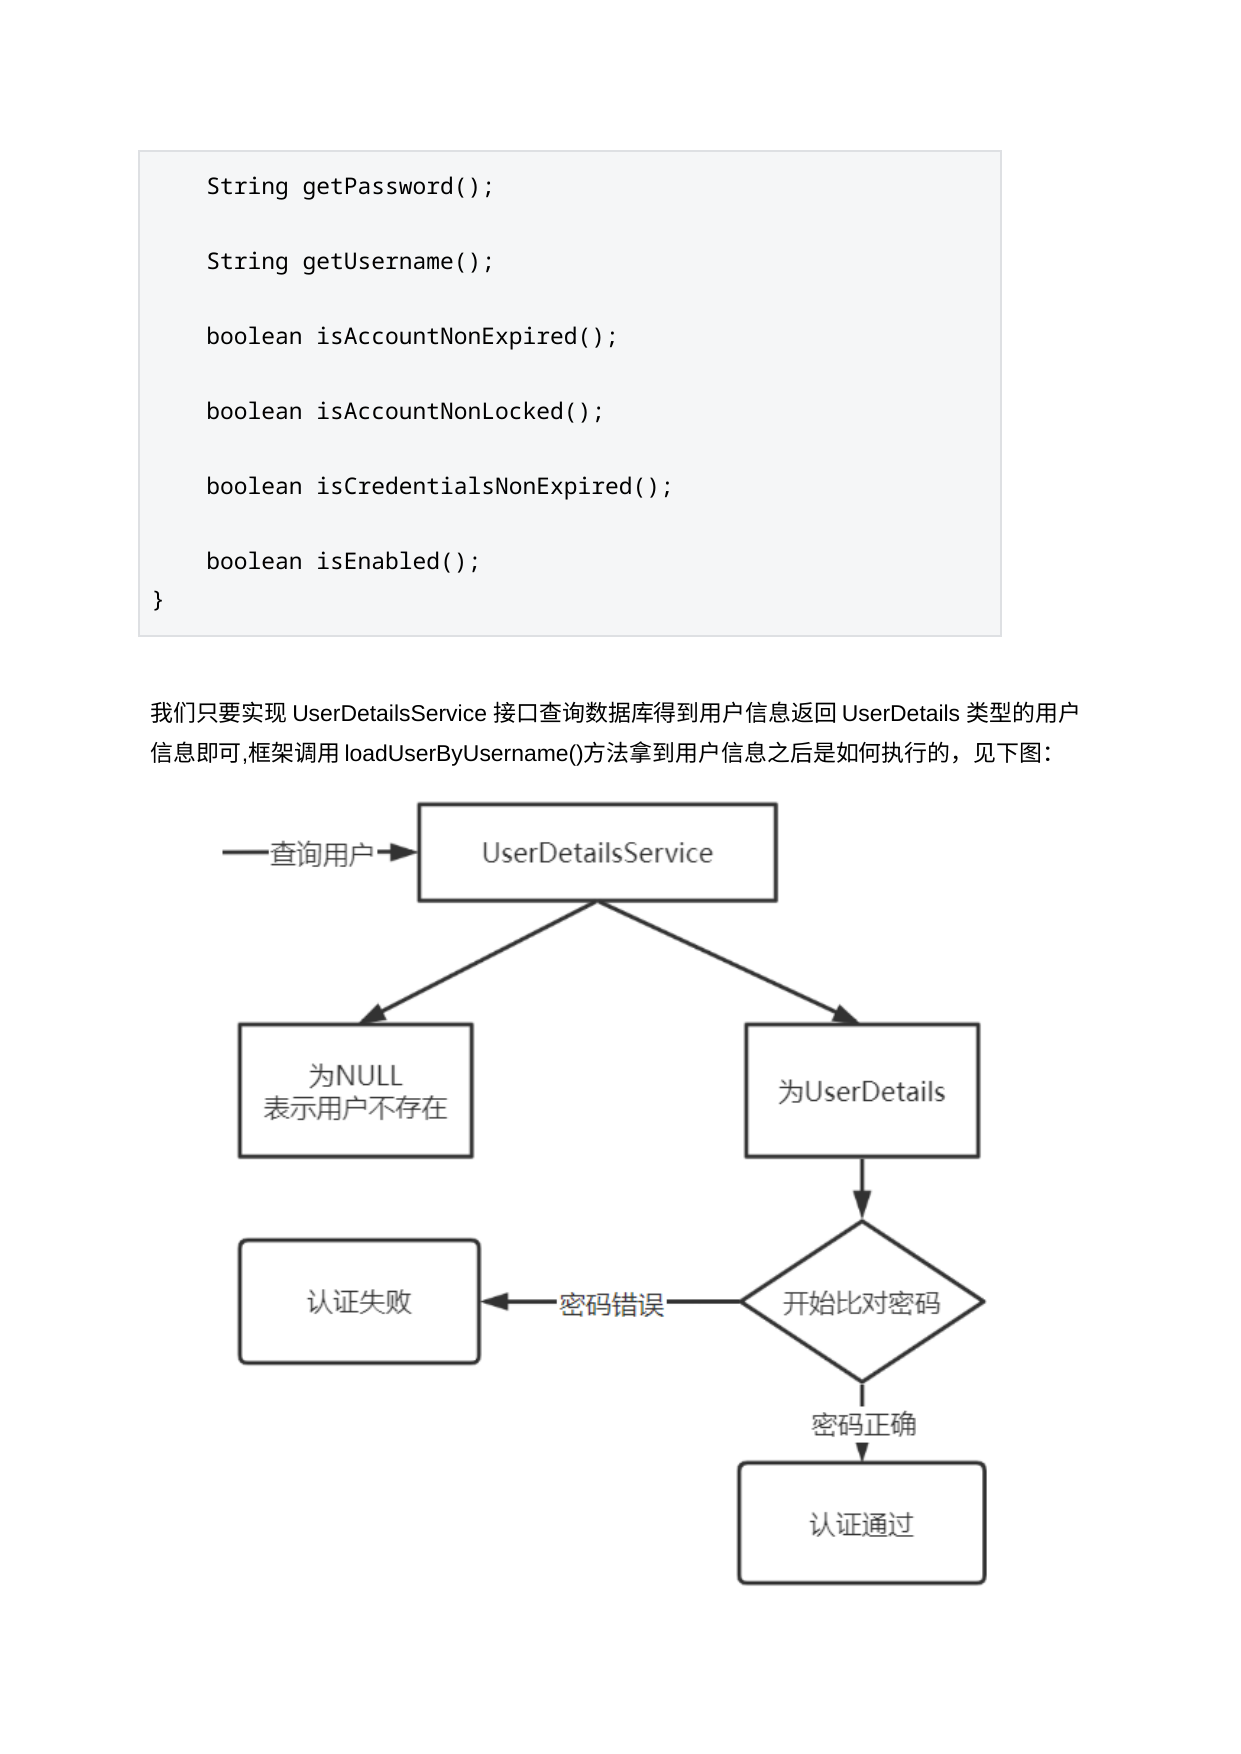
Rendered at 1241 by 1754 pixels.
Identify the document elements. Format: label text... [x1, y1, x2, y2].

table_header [140, 152, 1000, 635]
text 我们只要实现UserDetailsService 接口查询数据库得到用户信息返回UserDetails 类型的用户信息即可,框架调用loadUserByUsername()方法拿到用户信息之后是如何执行的，见下图： [150, 695, 1090, 768]
picture [188, 787, 1052, 1602]
